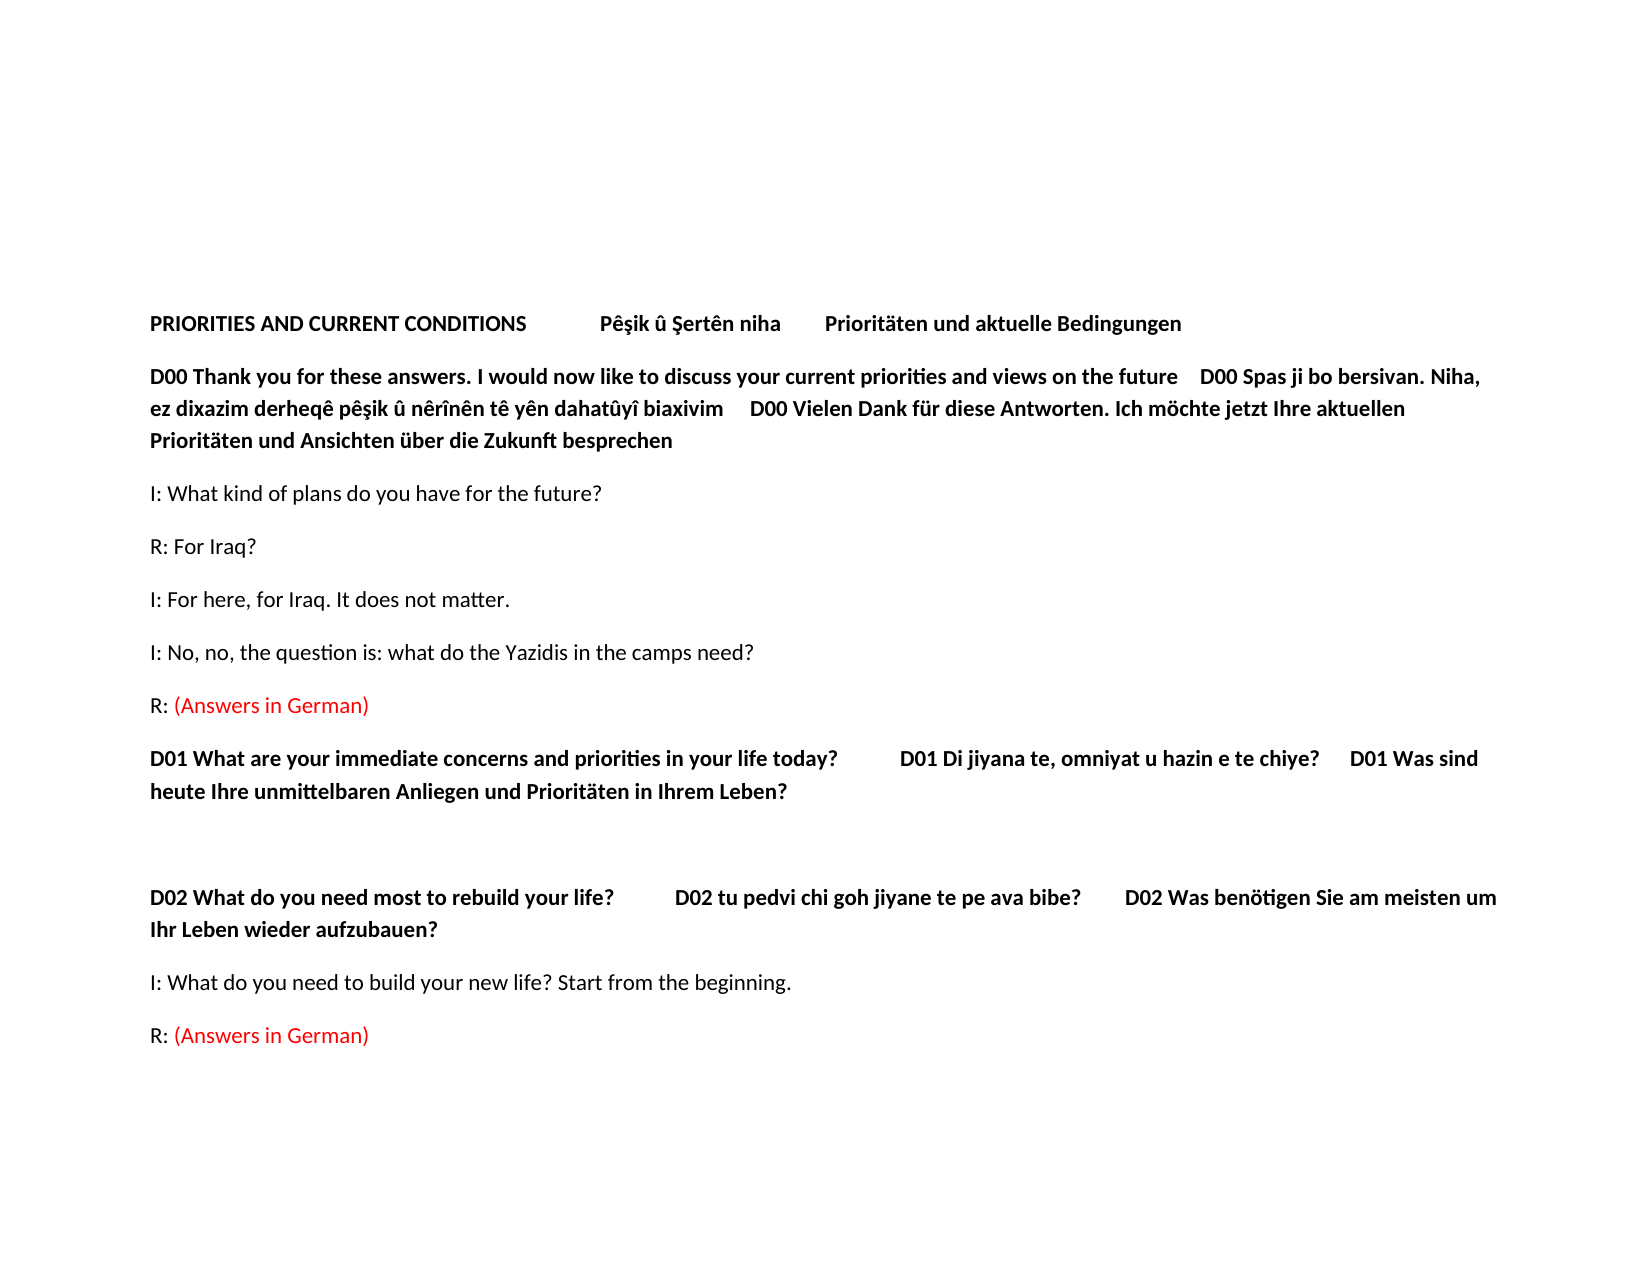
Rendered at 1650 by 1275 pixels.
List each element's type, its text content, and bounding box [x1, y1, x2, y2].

text R: For Iraq? [150, 532, 1500, 561]
text D01 What are your immediate concerns and priorities in your life today? D01 Di jiyana te, omniyat u hazin e te chiye? D01 Was sind heute Ihre unmittelbaren Anliegen und Prioritäten in Ihrem Leben? [150, 744, 1500, 805]
text PRIORITIES AND CURRENT CONDITIONS Pêşik û Şertên niha Prioritäten und aktuelle Bedingungen [150, 309, 1500, 337]
text R: (Answers in German) [150, 1021, 1500, 1049]
text I: What do you need to build your new life? Start from the beginning. [150, 968, 1500, 996]
text I: For here, for Iraq. It does not matter. [150, 586, 1500, 613]
text R: (Answers in German) [150, 692, 1500, 719]
text D02 What do you need most to rebuild your life? D02 tu pedvi chi goh jiyane te pe ava bibe? D02 Was benötigen Sie am meisten um Ihr Leben wieder aufzubauen? [150, 883, 1500, 943]
text I: What kind of plans do you have for the future? [150, 479, 1500, 507]
text D00 Thank you for these answers. I would now like to discuss your current priorities and views on the future D00 Spas ji bo bersivan. Niha, ez dixazim derheqê pêşik û nêrînên tê yên dahatûyî biaxivim D00 Vielen Dank für diese Antworten. Ich möchte jetzt Ihre aktuellen Prioritäten und Ansichten über die Zukunft besprechen [150, 362, 1500, 454]
text I: No, no, the question is: what do the Yazidis in the camps need? [150, 638, 1500, 667]
